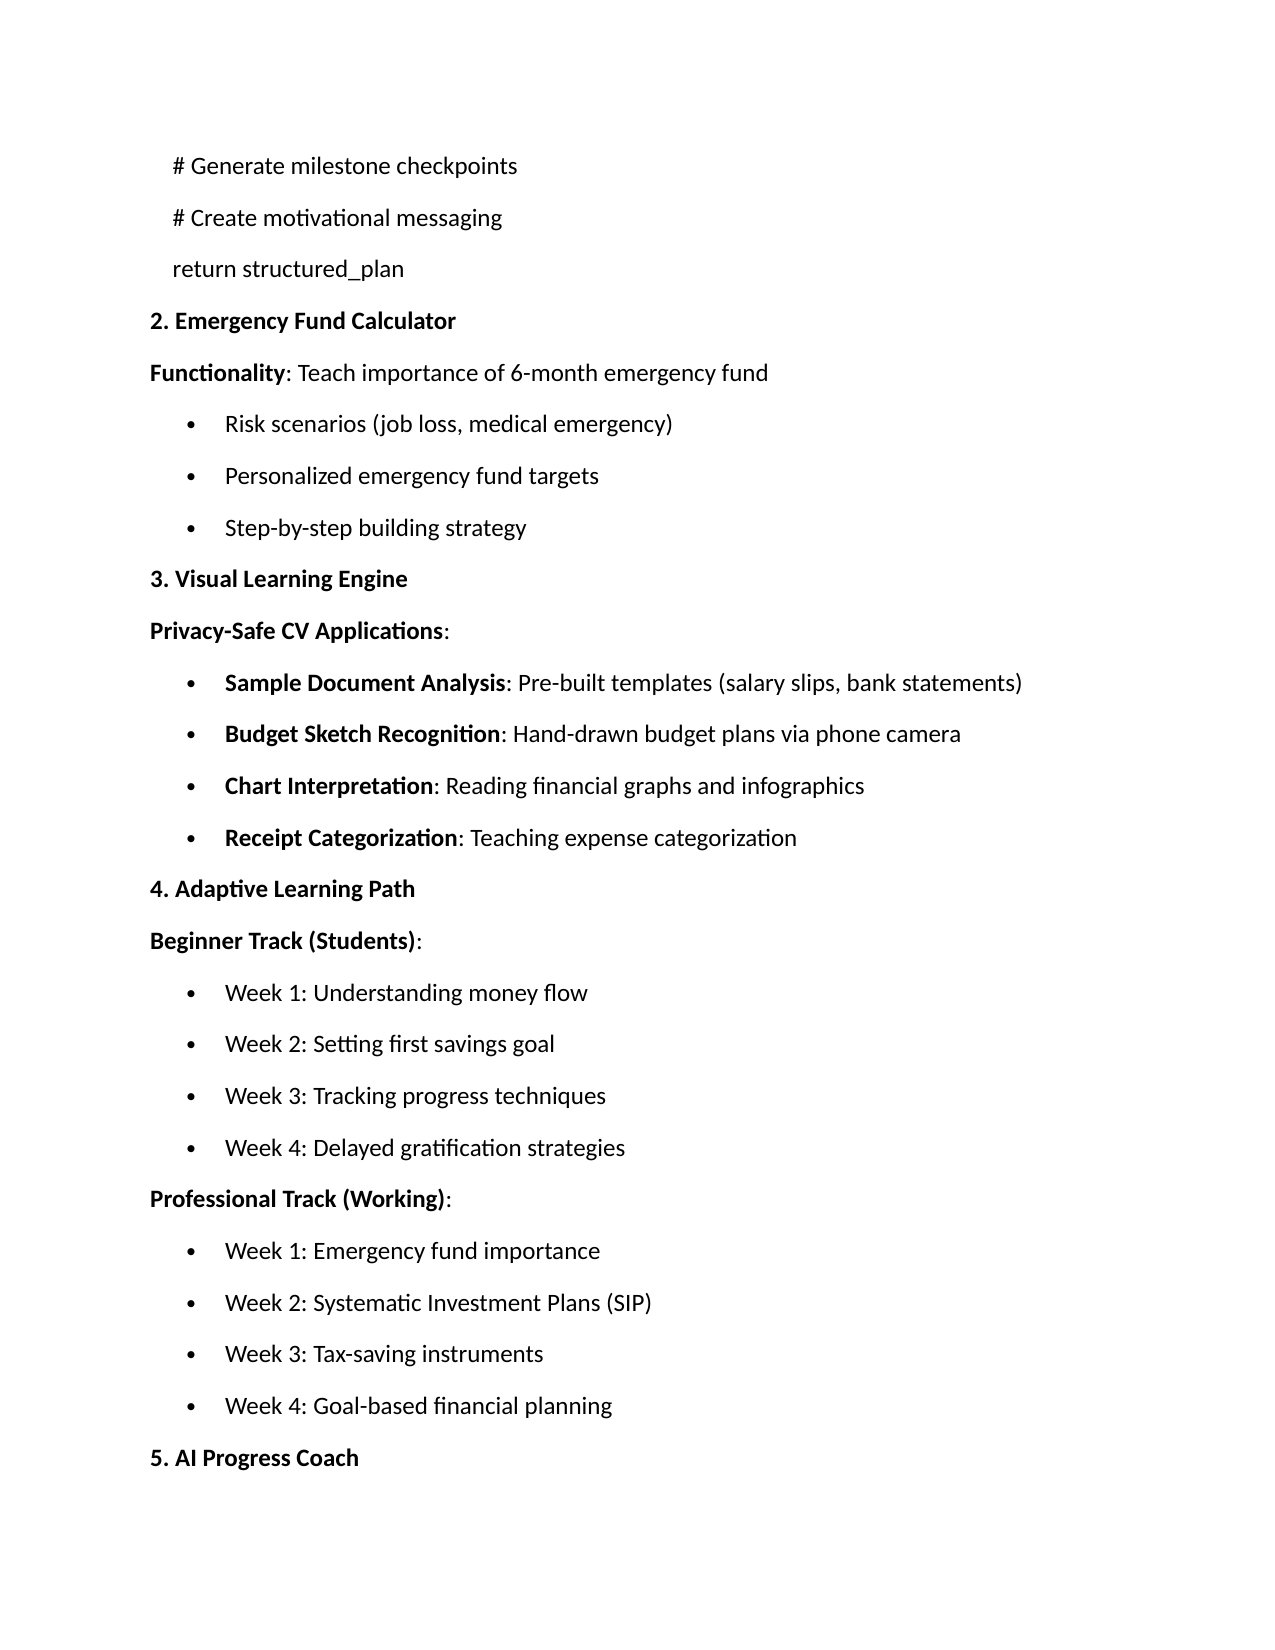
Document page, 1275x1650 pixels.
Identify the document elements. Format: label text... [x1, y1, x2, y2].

text Functionality: Teach importance of 6-month emergency fund [150, 357, 1125, 387]
text Beginner Track (Students): [150, 925, 1125, 956]
text 3. Visual Learning Engine [150, 563, 1125, 594]
list Step-by-step building strategy [187, 512, 1125, 542]
text Privacy-Safe CV Applications: [150, 615, 1125, 646]
text 2. Emergency Fund Calculator [150, 305, 1125, 336]
list Chart Interpretation: Reading financial graphs and infographics [187, 770, 1125, 801]
list Receipt Categorization: Teaching expense categorization [187, 822, 1125, 852]
list Week 4: Delayed gratification strategies [187, 1132, 1125, 1162]
text # Create motivational messaging [150, 202, 1125, 232]
list Week 3: Tax-saving instruments [187, 1338, 1125, 1369]
list Sample Document Analysis: Pre-built templates (salary slips, bank statements) [187, 667, 1125, 697]
text Professional Track (Working): [150, 1183, 1125, 1214]
list Budget Sketch Recognition: Hand-drawn budget plans via phone camera [187, 718, 1125, 749]
list Week 1: Emergency fund importance [187, 1235, 1125, 1266]
text 5. AI Progress Coach [150, 1442, 1125, 1472]
list Week 2: Systematic Investment Plans (SIP) [187, 1287, 1125, 1317]
text return structured_plan [150, 253, 1125, 284]
list Risk scenarios (job loss, medical emergency) [187, 408, 1125, 439]
list Week 3: Tracking progress techniques [187, 1080, 1125, 1111]
list Week 4: Goal-based financial planning [187, 1390, 1125, 1421]
text # Generate milestone checkpoints [150, 150, 1125, 181]
list Personalized emergency fund targets [187, 460, 1125, 491]
list Week 1: Understanding money flow [187, 977, 1125, 1007]
text 4. Adaptive Learning Path [150, 873, 1125, 904]
list Week 2: Setting first savings goal [187, 1028, 1125, 1059]
